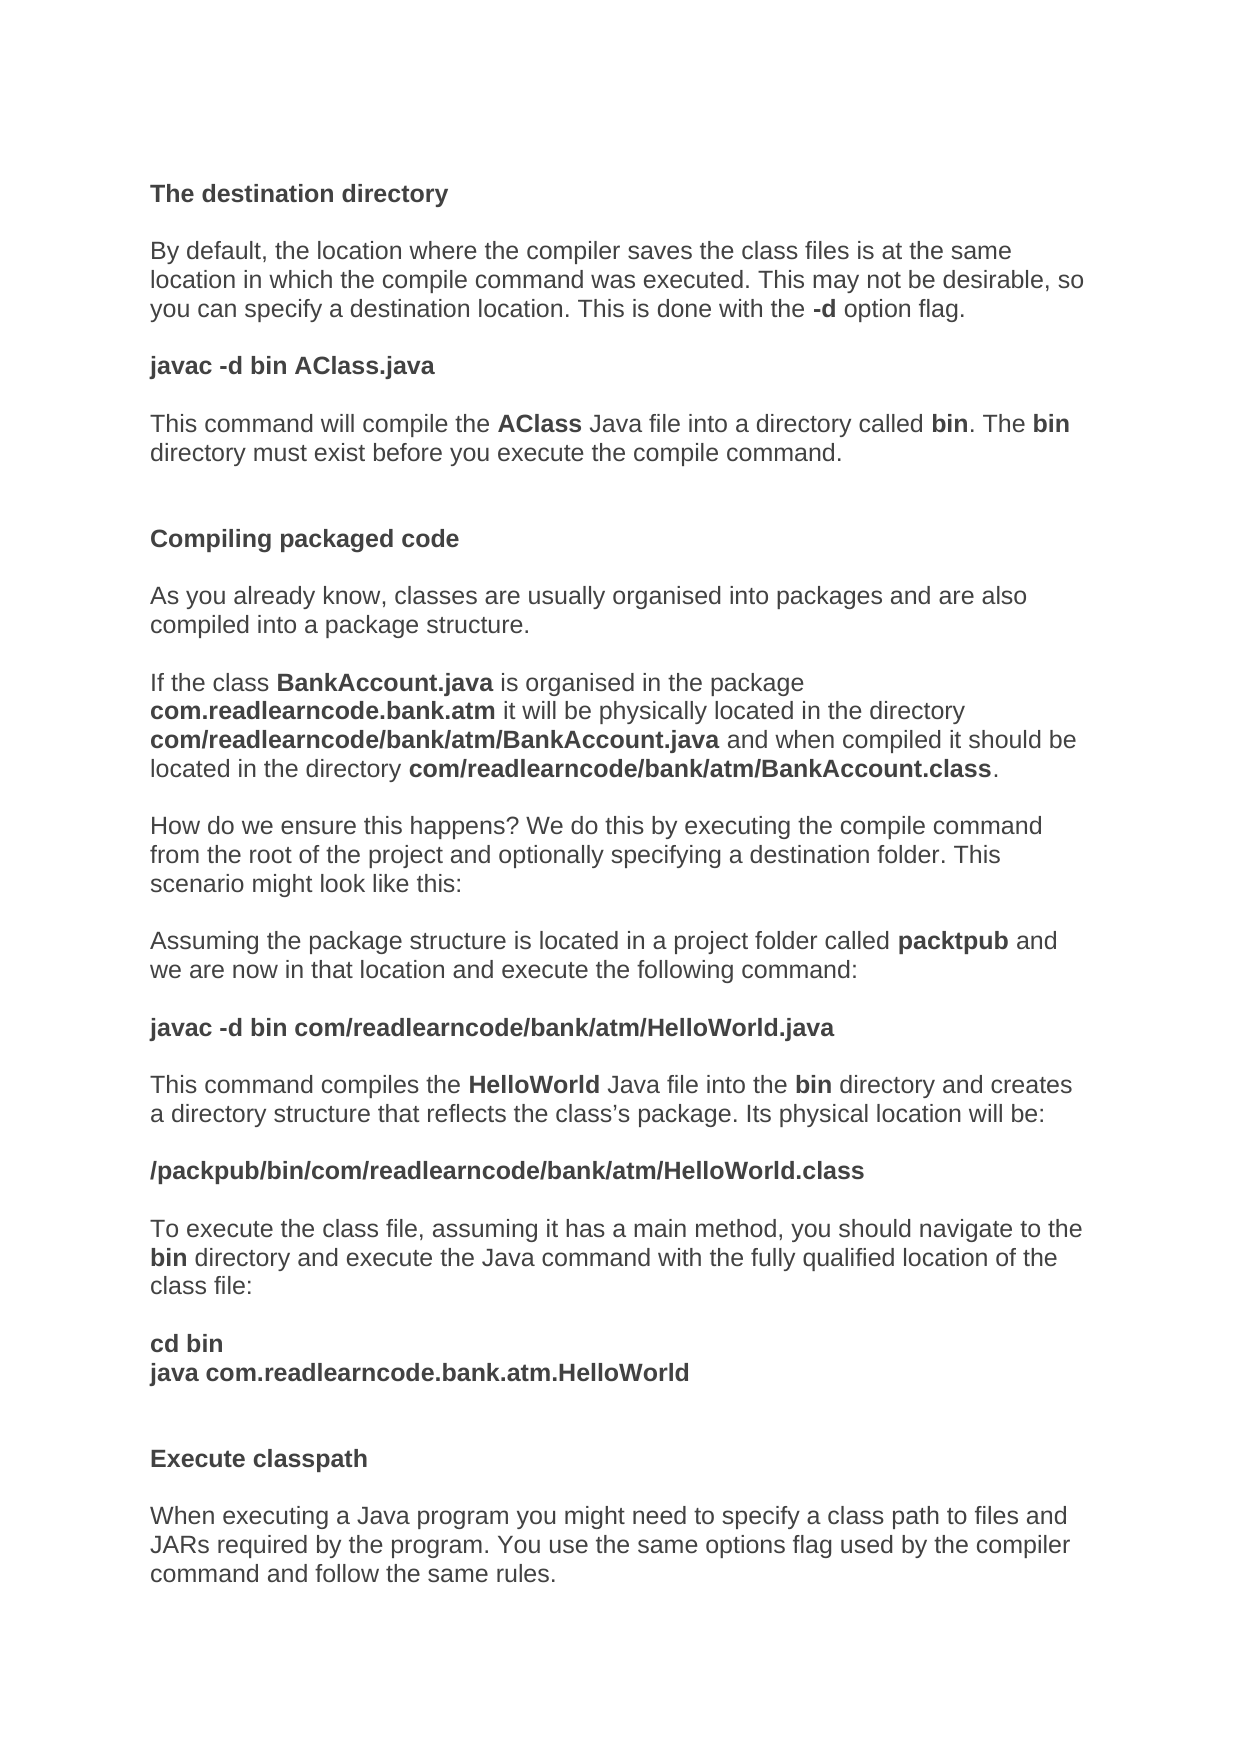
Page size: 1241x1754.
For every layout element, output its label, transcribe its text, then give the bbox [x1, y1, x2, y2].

text javac -d bin AClass.java [150, 351, 1090, 380]
text /packpub/bin/com/readlearncode/bank/atm/HelloWorld.class [150, 1156, 1090, 1185]
text Execute classpath [150, 1444, 1090, 1472]
text How do we ensure this happens? We do this by executing the compile command from the root of the project and optionally specifying a destination folder. This scenario might look like this: [150, 811, 1090, 897]
text cd bin [150, 1329, 1090, 1357]
text If the class BankAccount.java is organised in the package com.readlearncode.bank.atm it will be physically located in the directory com/readlearncode/bank/atm/BankAccount.java and when compiled it should be located in the directory com/readlearncode/bank/atm/BankAccount.class. [150, 667, 1090, 782]
text By default, the location where the compiler saves the class files is at the same location in which the compile command was executed. This may not be desirable, so you can specify a destination location. This is done with the -d option flag. [150, 236, 1090, 322]
text This command compiles the HelloWorld Java file into the bin directory and creates a directory structure that reflects the class’s package. Its physical location will be: [150, 1070, 1090, 1127]
text As you already know, classes are usually organised into packages and are also compiled into a package structure. [150, 581, 1090, 639]
text java com.readlearncode.bank.atm.HelloWorld [150, 1357, 1090, 1386]
text Compiling packaged code [150, 524, 1090, 552]
text When executing a Java program you might need to specify a class path to files and JARs required by the program. You use the same options flag used by the compiler command and follow the same rules. [150, 1501, 1090, 1587]
text To execute the class file, assuming it has a main method, you should navigate to the bin directory and execute the Java command with the fully qualified location of the class file: [150, 1214, 1090, 1300]
text javac -d bin com/readlearncode/bank/atm/HelloWorld.java [150, 1012, 1090, 1041]
text This command will compile the AClass Java file into a directory called bin. The bin directory must exist before you execute the compile command. [150, 409, 1090, 466]
text Assuming the package structure is located in a project folder called packtpub and we are now in that location and execute the following command: [150, 926, 1090, 984]
text The destination directory [150, 179, 1090, 207]
